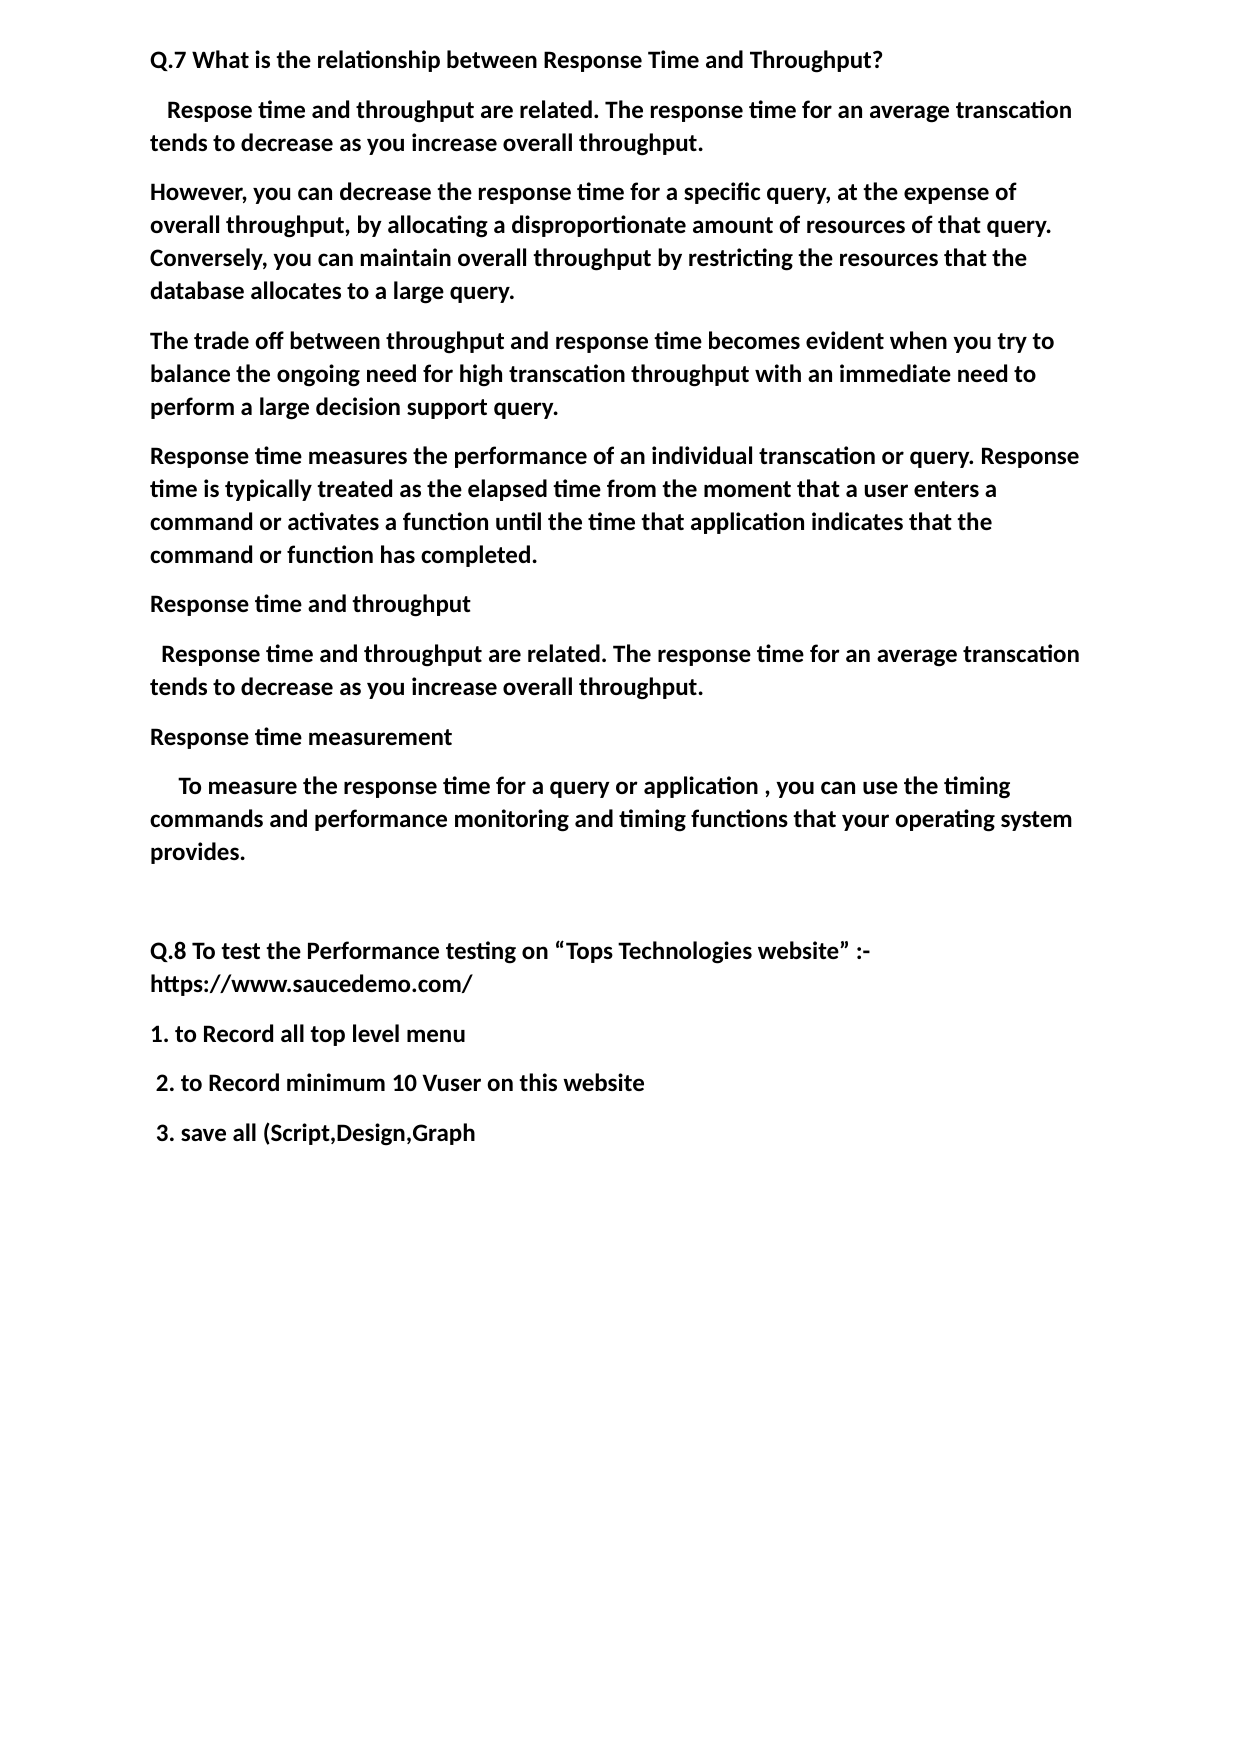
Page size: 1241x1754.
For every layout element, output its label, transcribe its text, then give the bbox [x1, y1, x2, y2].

text 2. to Record minimum 10 Vuser on this website [150, 1067, 1090, 1098]
text The trade off between throughput and response time becomes evident when you try to balance the ongoing need for high transcation throughput with an immediate need to perform a large decision support query. [150, 325, 1090, 421]
text Q.8 To test the Performance testing on “Tops Technologies website” :- https://www.saucedemo.com/ [150, 935, 1090, 999]
text 1. to Record all top level menu [150, 1018, 1090, 1048]
text Response time measurement [150, 721, 1090, 751]
text Q.7 What is the relationship between Response Time and Throughput? [150, 44, 1090, 75]
text Response time measures the performance of an individual transcation or query. Response time is typically treated as the elapsed time from the moment that a user enters a command or activates a function until the time that application indicates that the command or function has completed. [150, 440, 1090, 569]
text Respose time and throughput are related. The response time for an average transcation tends to decrease as you increase overall throughput. [150, 94, 1090, 157]
text However, you can decrease the response time for a specific query, at the expense of overall throughput, by allocating a disproportionate amount of resources of that query. Conversely, you can maintain overall throughput by restricting the resources that the database allocates to a large query. [150, 176, 1090, 306]
text Response time and throughput are related. The response time for an average transcation tends to decrease as you increase overall throughput. [150, 638, 1090, 702]
text Response time and throughput [150, 588, 1090, 619]
text To measure the response time for a query or application , you can use the timing commands and performance monitoring and timing functions that your operating system provides. [150, 770, 1090, 867]
text 3. save all (Script,Design,Graph [150, 1117, 1090, 1147]
